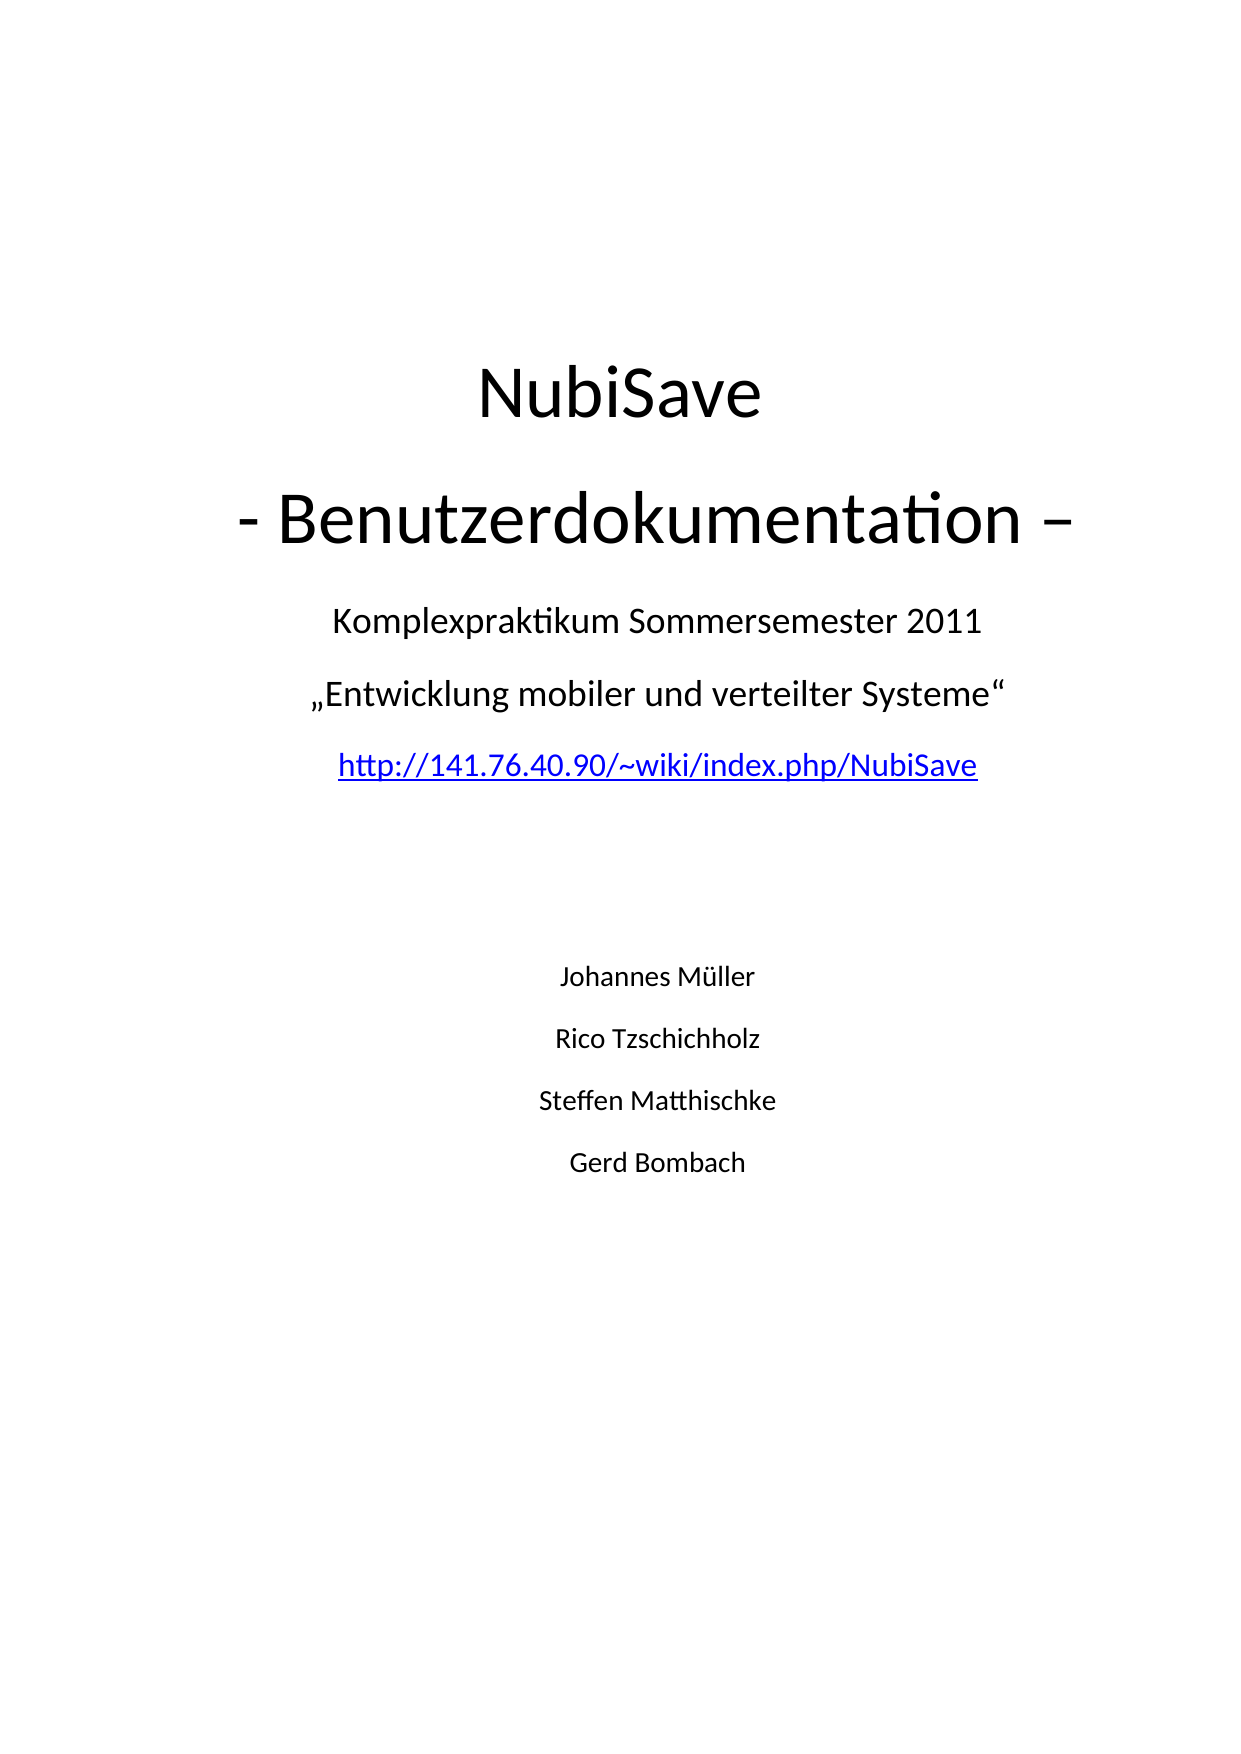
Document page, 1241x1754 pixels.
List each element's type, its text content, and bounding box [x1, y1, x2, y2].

text Gerd Bombach [223, 1144, 1093, 1179]
text Johannes Müller [223, 958, 1093, 994]
text Rico Tzschichholz [223, 1020, 1093, 1056]
text - Benutzerdokumentation – [223, 471, 1093, 562]
text Komplexpraktikum Sommersemester 2011 [223, 597, 1093, 642]
text Steffen Matthischke [223, 1082, 1093, 1118]
text „Entwicklung mobiler und verteilter Systeme“ [223, 670, 1093, 716]
text http://141.76.40.90/~wiki/index.php/NubiSave [223, 744, 1093, 784]
text NubiSave [148, 344, 1093, 436]
